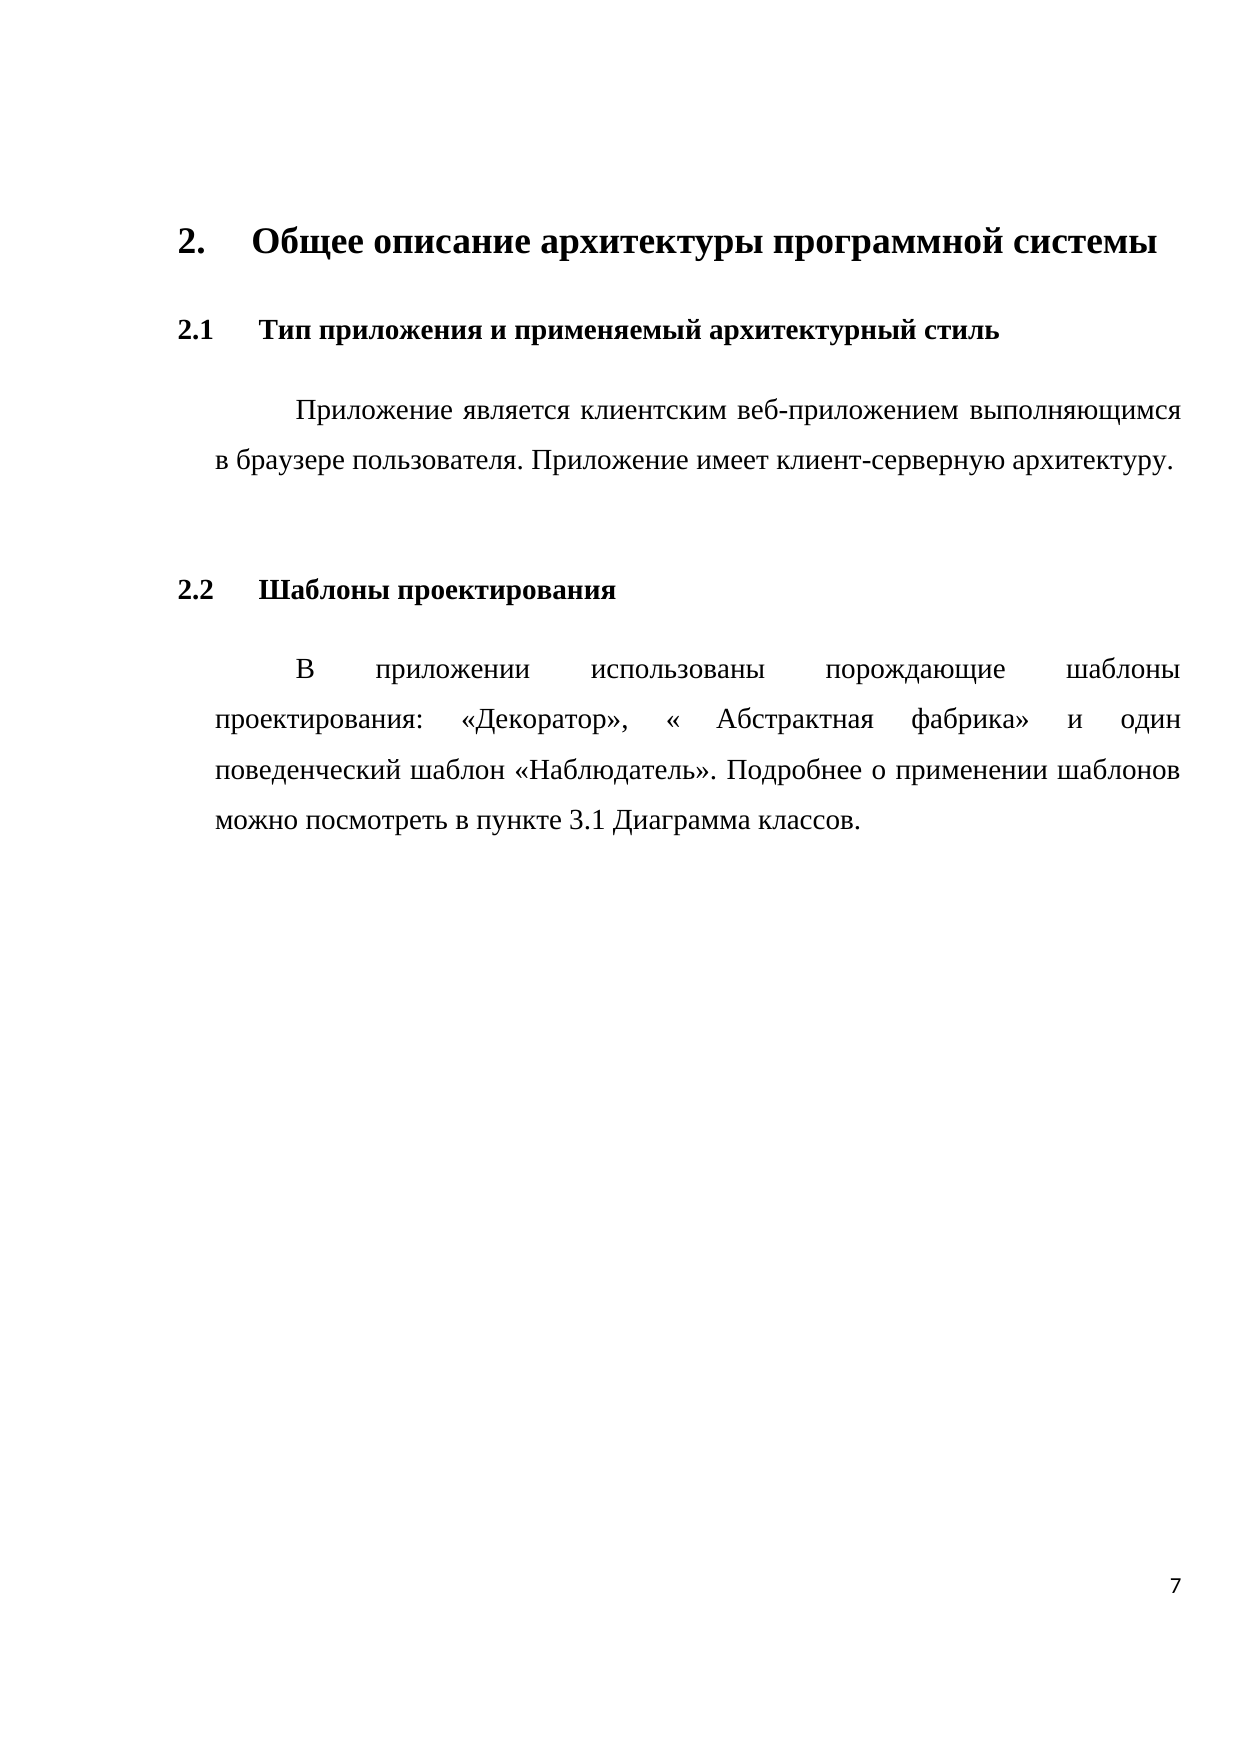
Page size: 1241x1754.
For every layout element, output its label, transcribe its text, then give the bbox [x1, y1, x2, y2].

subtitle Общее описание архитектуры программной системы [177, 218, 1181, 262]
subtitle Тип приложения и применяемый архитектурный стиль [177, 312, 1181, 346]
list В приложении использованы порождающие шаблоны проектирования: «Декоратор», « Абстрактная фабрика» и один поведенческий шаблон «Наблюдатель». Подробнее о применении шаблонов можно посмотреть в пункте 3.1 Диаграмма классов. [215, 651, 1181, 836]
subtitle Шаблоны проектирования [177, 572, 1181, 605]
list Приложение является клиентским веб-приложением выполняющимся в браузере пользователя. Приложение имеет клиент-серверную архитектуру. [215, 392, 1181, 476]
